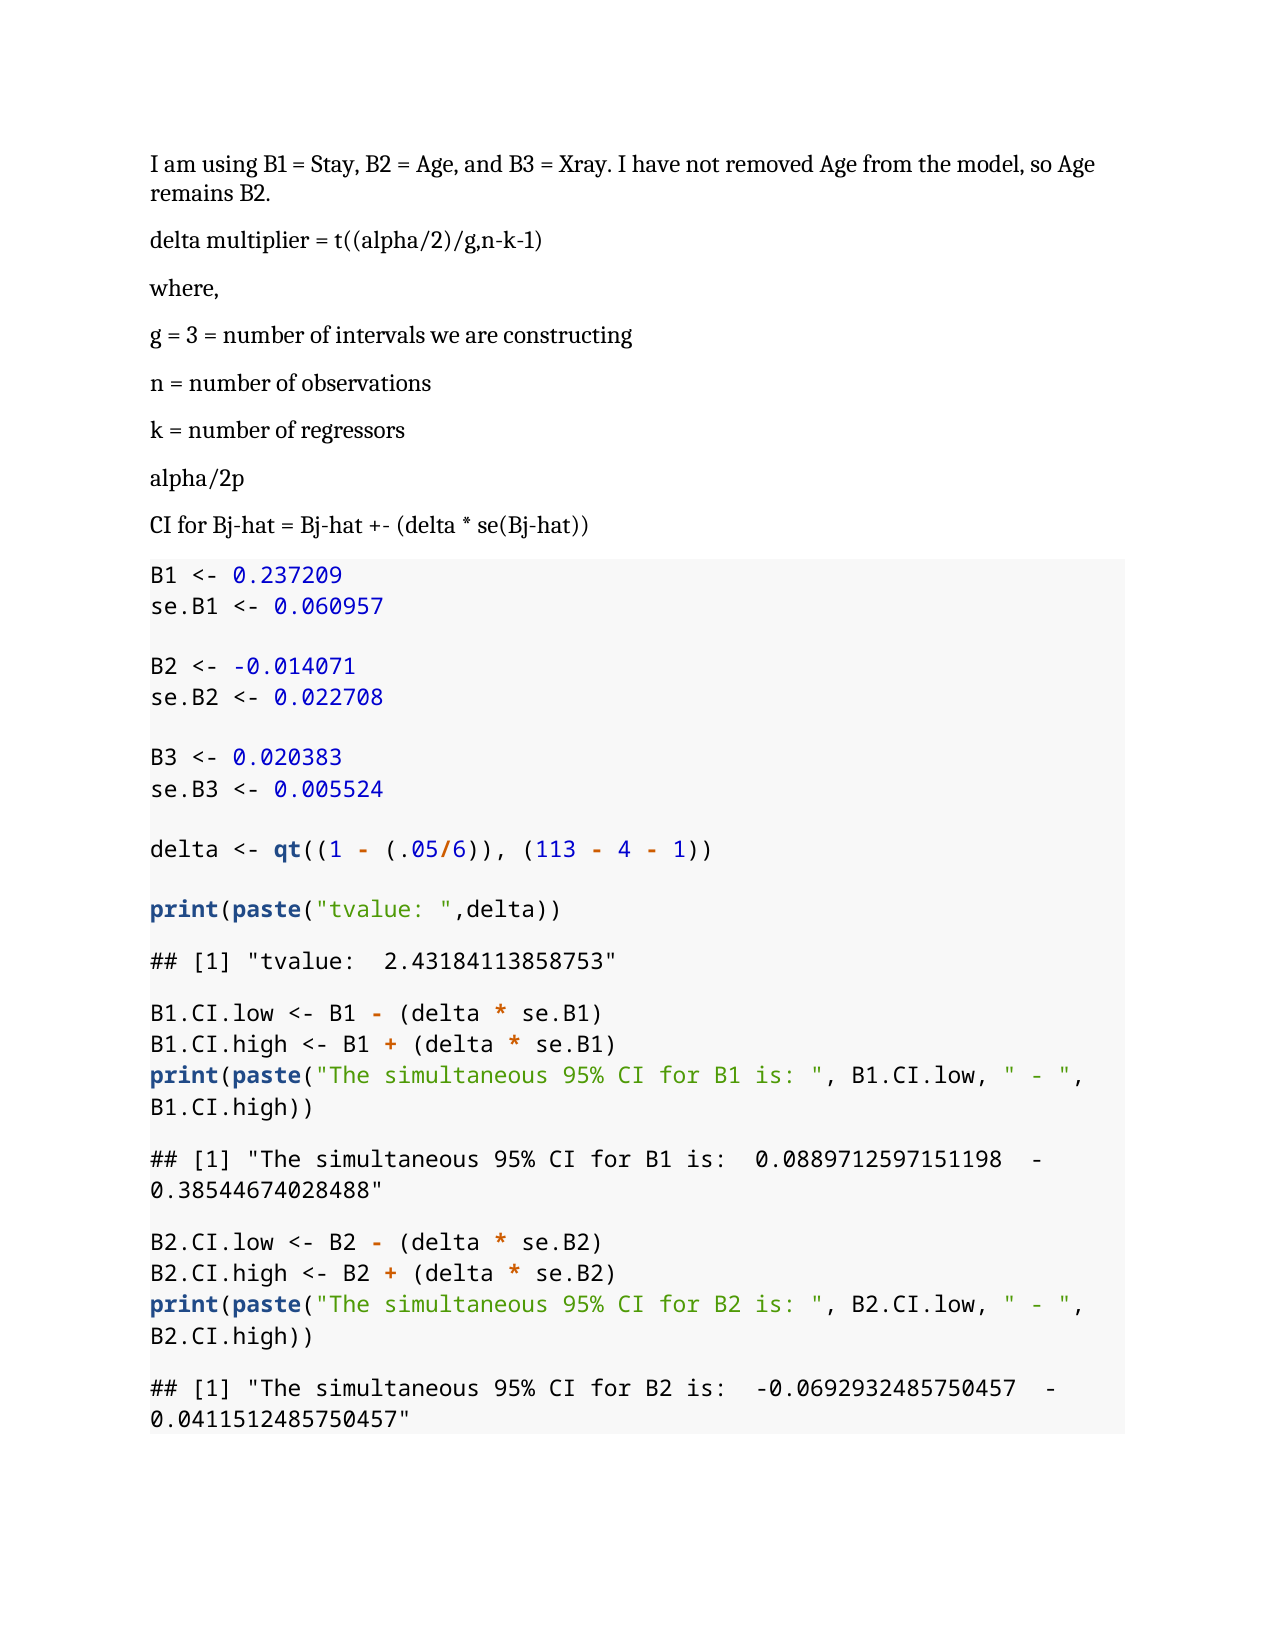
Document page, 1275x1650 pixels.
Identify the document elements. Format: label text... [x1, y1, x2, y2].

text CI for Bj-hat = Bj-hat +- (delta * se(Bj-hat)) [150, 511, 1125, 540]
text delta multiplier = t((alpha/2)/g,n-k-1) [150, 226, 1125, 255]
text alpha/2p [150, 464, 1125, 492]
text n = number of observations [150, 369, 1125, 397]
text where, [150, 274, 1125, 302]
text k = number of regressors [150, 416, 1125, 445]
text ## [1] "tvalue: 2.43184113858753" [150, 944, 1125, 976]
text B1.CI.low <- B1 - (delta * se.B1) B1.CI.high <- B1 + (delta * se.B1) print(paste("The simultaneous 95% CI for B1 is: ", B1.CI.low, " - ", B1.CI.high)) [315, 997, 1125, 1122]
text I am using B1 = Stay, B2 = Age, and B3 = Xray. I have not removed Age from the model, so Age remains B2. [150, 150, 1125, 207]
text B1 <- 0.237209 se.B1 <- 0.060957 B2 <- -0.014071 se.B2 <- 0.022708 B3 <- 0.020383 se.B3 <- 0.005524 delta <- qt((1 - (.05/6)), (113 - 4 - 1)) print(paste("tvalue: ",delta)) [150, 559, 1125, 924]
text g = 3 = number of intervals we are constructing [150, 321, 1125, 350]
text ## [1] "The simultaneous 95% CI for B2 is: -0.0692932485750457 - 0.0411512485750457" [150, 1372, 1125, 1434]
text B2.CI.low <- B2 - (delta * se.B2) B2.CI.high <- B2 + (delta * se.B2) print(paste("The simultaneous 95% CI for B2 is: ", B2.CI.low, " - ", B2.CI.high)) [150, 1226, 1125, 1351]
text ## [1] "The simultaneous 95% CI for B1 is: 0.0889712597151198 - 0.38544674028488" [150, 1142, 1125, 1205]
